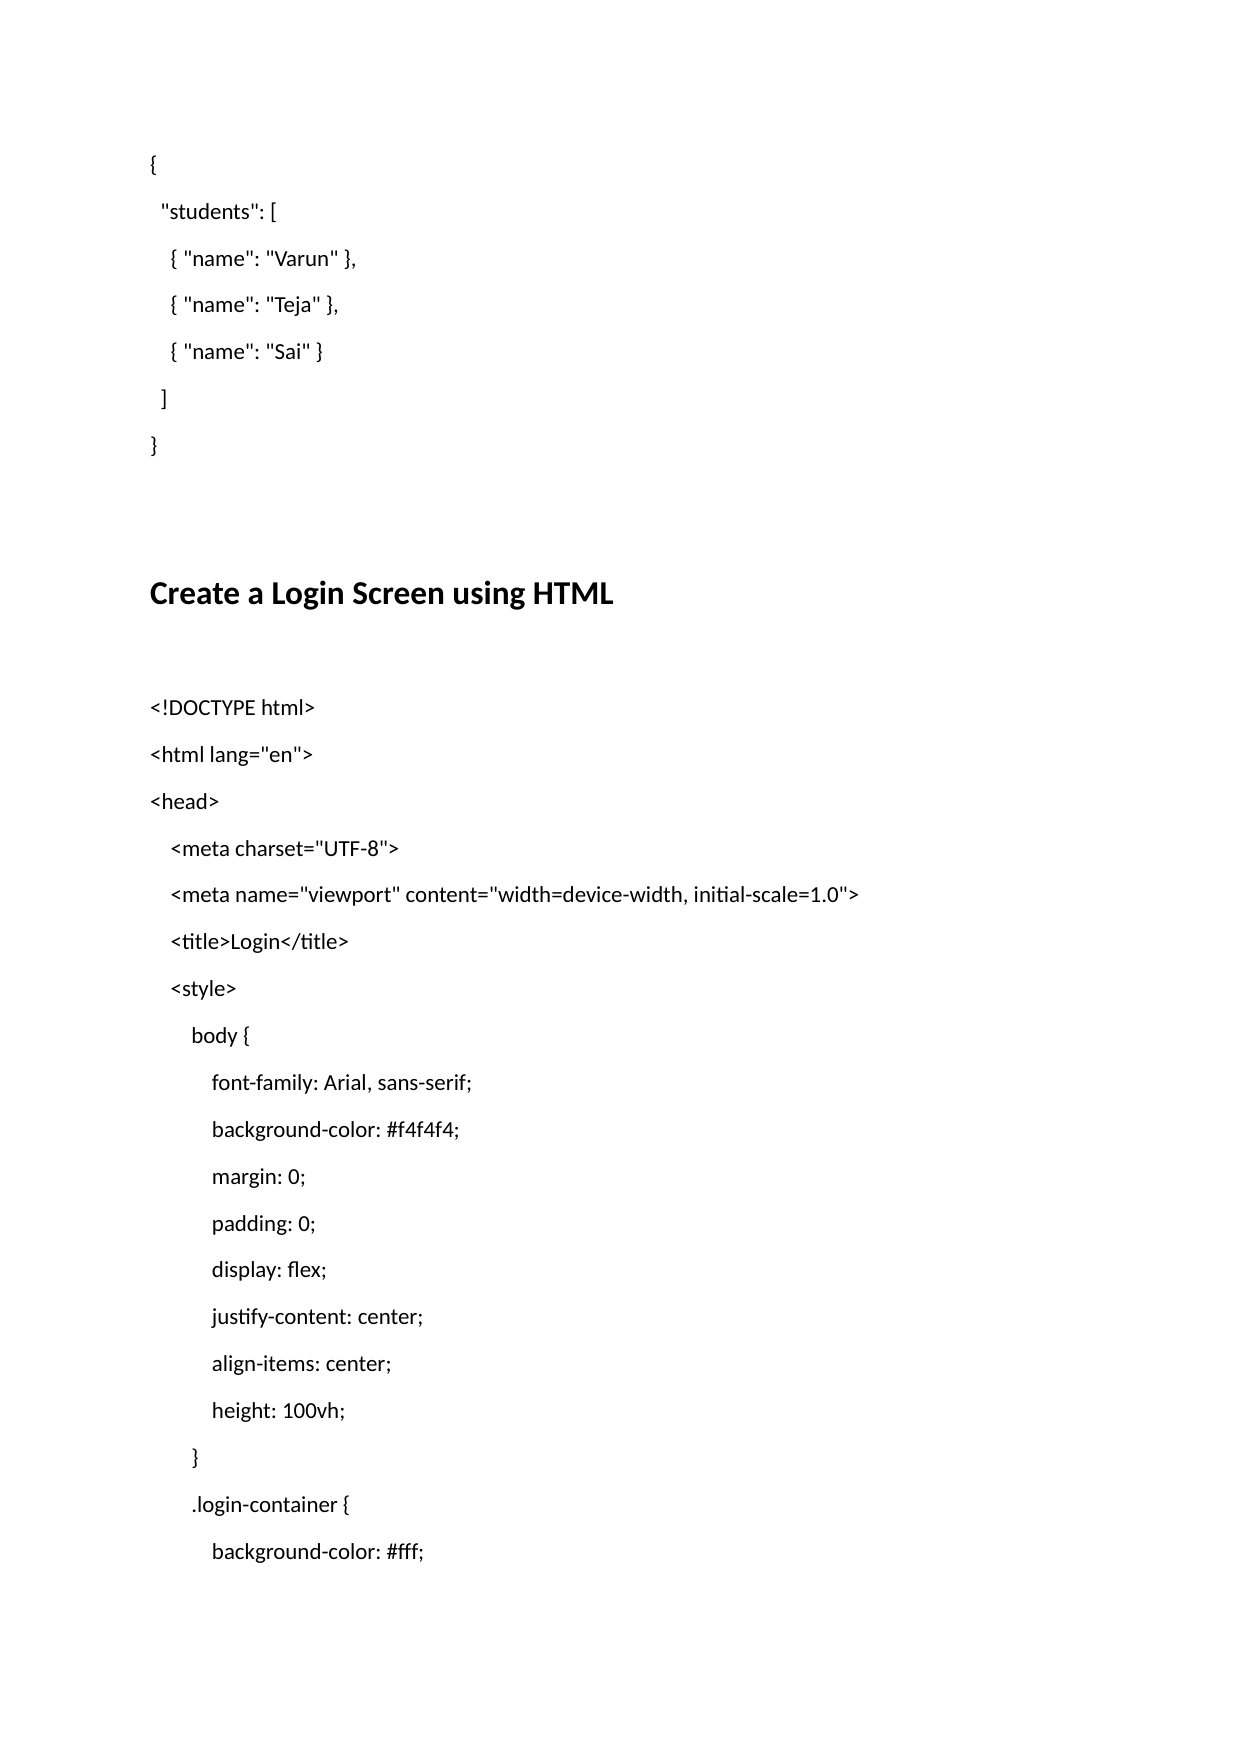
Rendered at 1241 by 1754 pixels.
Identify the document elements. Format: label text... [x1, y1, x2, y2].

text background-color: #fff; [150, 1537, 1090, 1565]
text margin: 0; [150, 1162, 1090, 1190]
text ] [150, 384, 1090, 412]
text align-items: center; [150, 1349, 1090, 1377]
text body { [150, 1021, 1090, 1049]
text font-family: Arial, sans-serif; [150, 1068, 1090, 1096]
text .login-container { [150, 1490, 1090, 1518]
text <html lang="en"> [150, 740, 1090, 768]
text display: flex; [150, 1256, 1090, 1284]
text <head> [150, 787, 1090, 815]
text } [150, 431, 1090, 459]
text { [150, 150, 1090, 178]
text } [150, 1443, 1090, 1471]
text <style> [150, 974, 1090, 1002]
text padding: 0; [150, 1209, 1090, 1237]
text height: 100vh; [150, 1396, 1090, 1424]
text background-color: #f4f4f4; [150, 1115, 1090, 1143]
text { "name": "Varun" }, [150, 244, 1090, 272]
text { "name": "Sai" } [150, 337, 1090, 366]
text { "name": "Teja" }, [150, 291, 1090, 319]
text justify-content: center; [150, 1302, 1090, 1331]
text "students": [ [150, 197, 1090, 225]
text <meta name="viewport" content="width=device-width, initial-scale=1.0"> [150, 881, 1090, 909]
text Create a Login Screen using HTML [150, 572, 1090, 613]
text <meta charset="UTF-8"> [150, 834, 1090, 862]
text <title>Login</title> [150, 927, 1090, 956]
text <!DOCTYPE html> [150, 693, 1090, 721]
